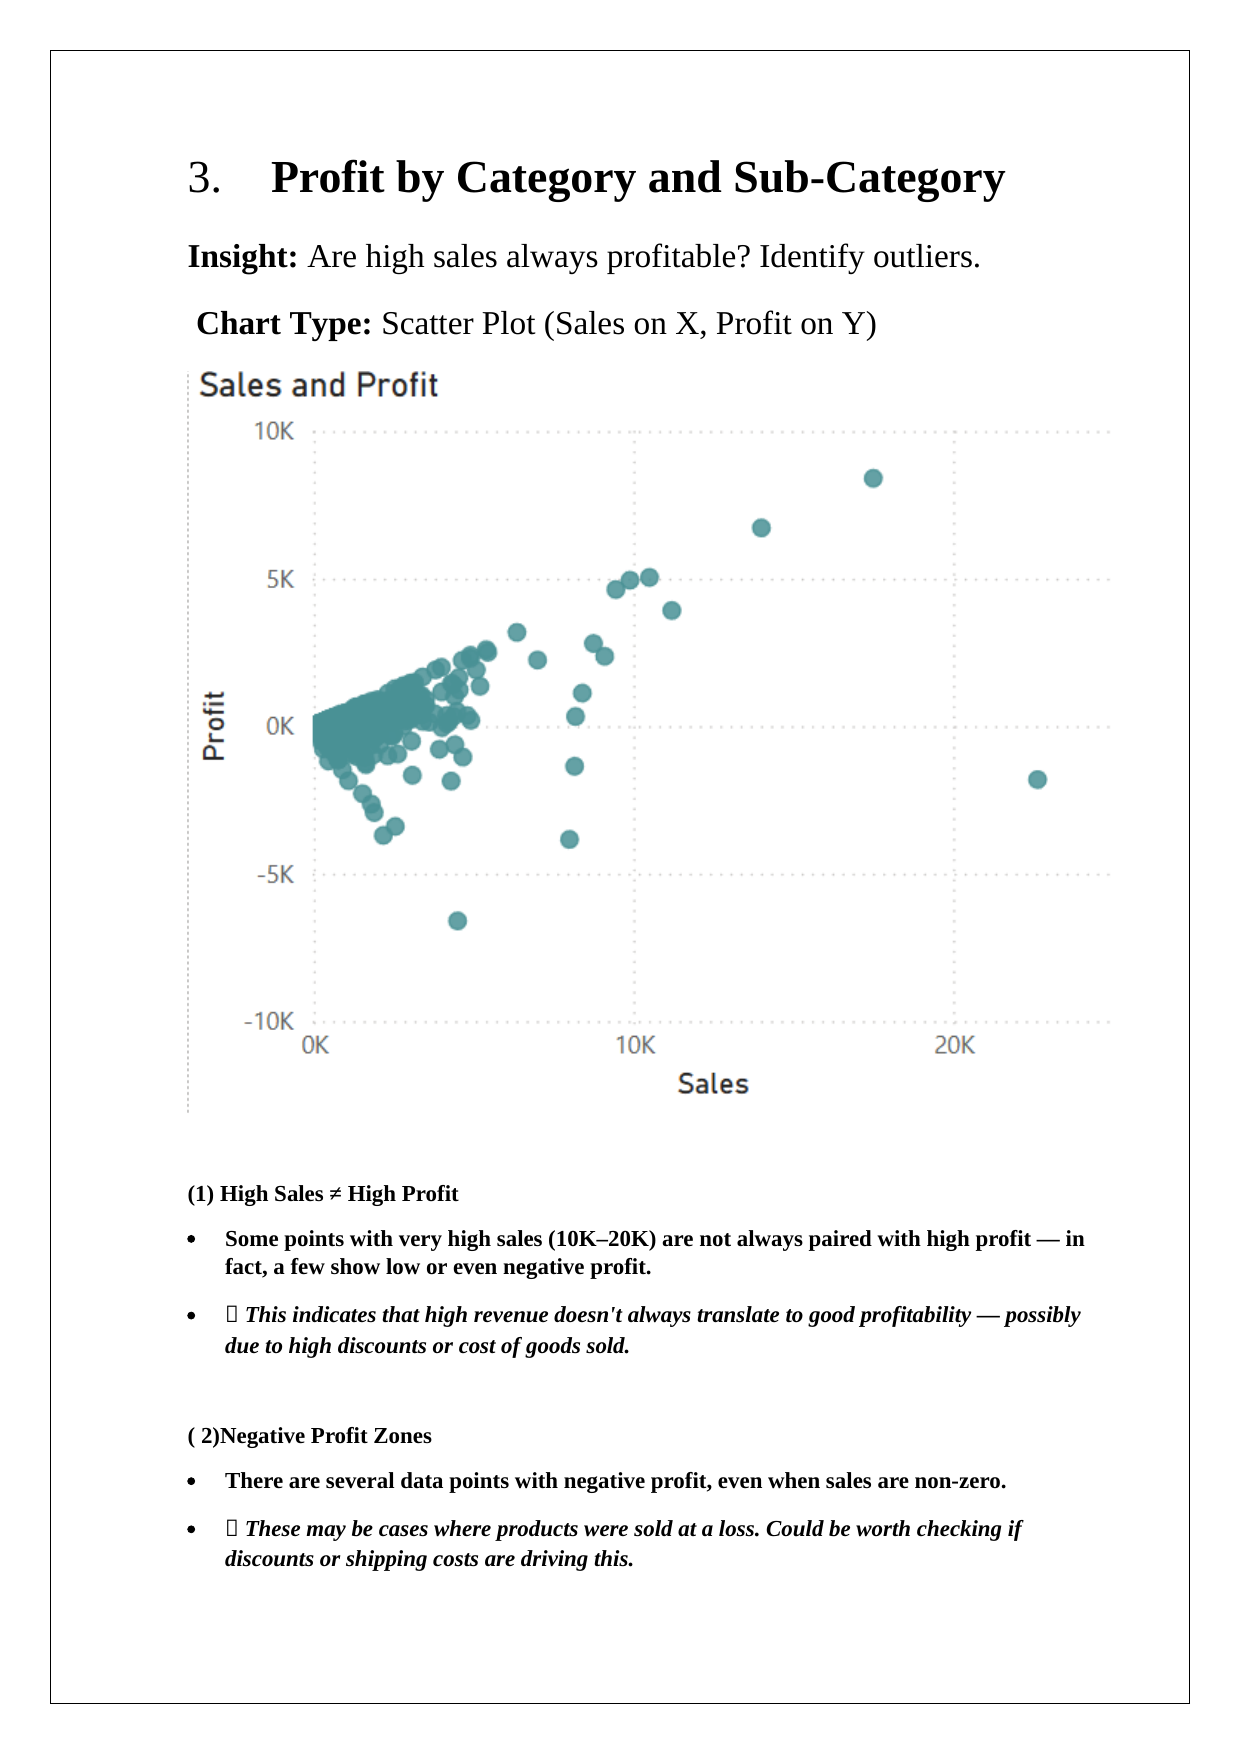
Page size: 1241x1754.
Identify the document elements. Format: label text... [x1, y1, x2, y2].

text Insight: Are high sales always profitable? Identify outliers. [187, 236, 1090, 274]
text (1) High Sales ≠ High Profit [187, 1180, 1090, 1206]
picture [187, 371, 1128, 1116]
list Some points with very high sales (10K–20K) are not always paired with high profit — in fact, a few show low or even negative profit. [187, 1225, 1090, 1280]
text Chart Type: Scatter Plot (Sales on X, Profit on Y) [187, 303, 1090, 342]
list There are several data points with negative profit, even when sales are non-zero. [187, 1467, 1090, 1493]
list 💡 This indicates that high revenue doesn't always translate to good profitability — possibly due to high discounts or cost of goods sold. [187, 1298, 1090, 1358]
list Profit by Category and Sub-Category [187, 150, 1090, 203]
list 💡 These may be cases where products were sold at a loss. Could be worth checking if discounts or shipping costs are driving this. [187, 1512, 1090, 1572]
text ( 2)Negative Profit Zones [187, 1422, 1090, 1448]
